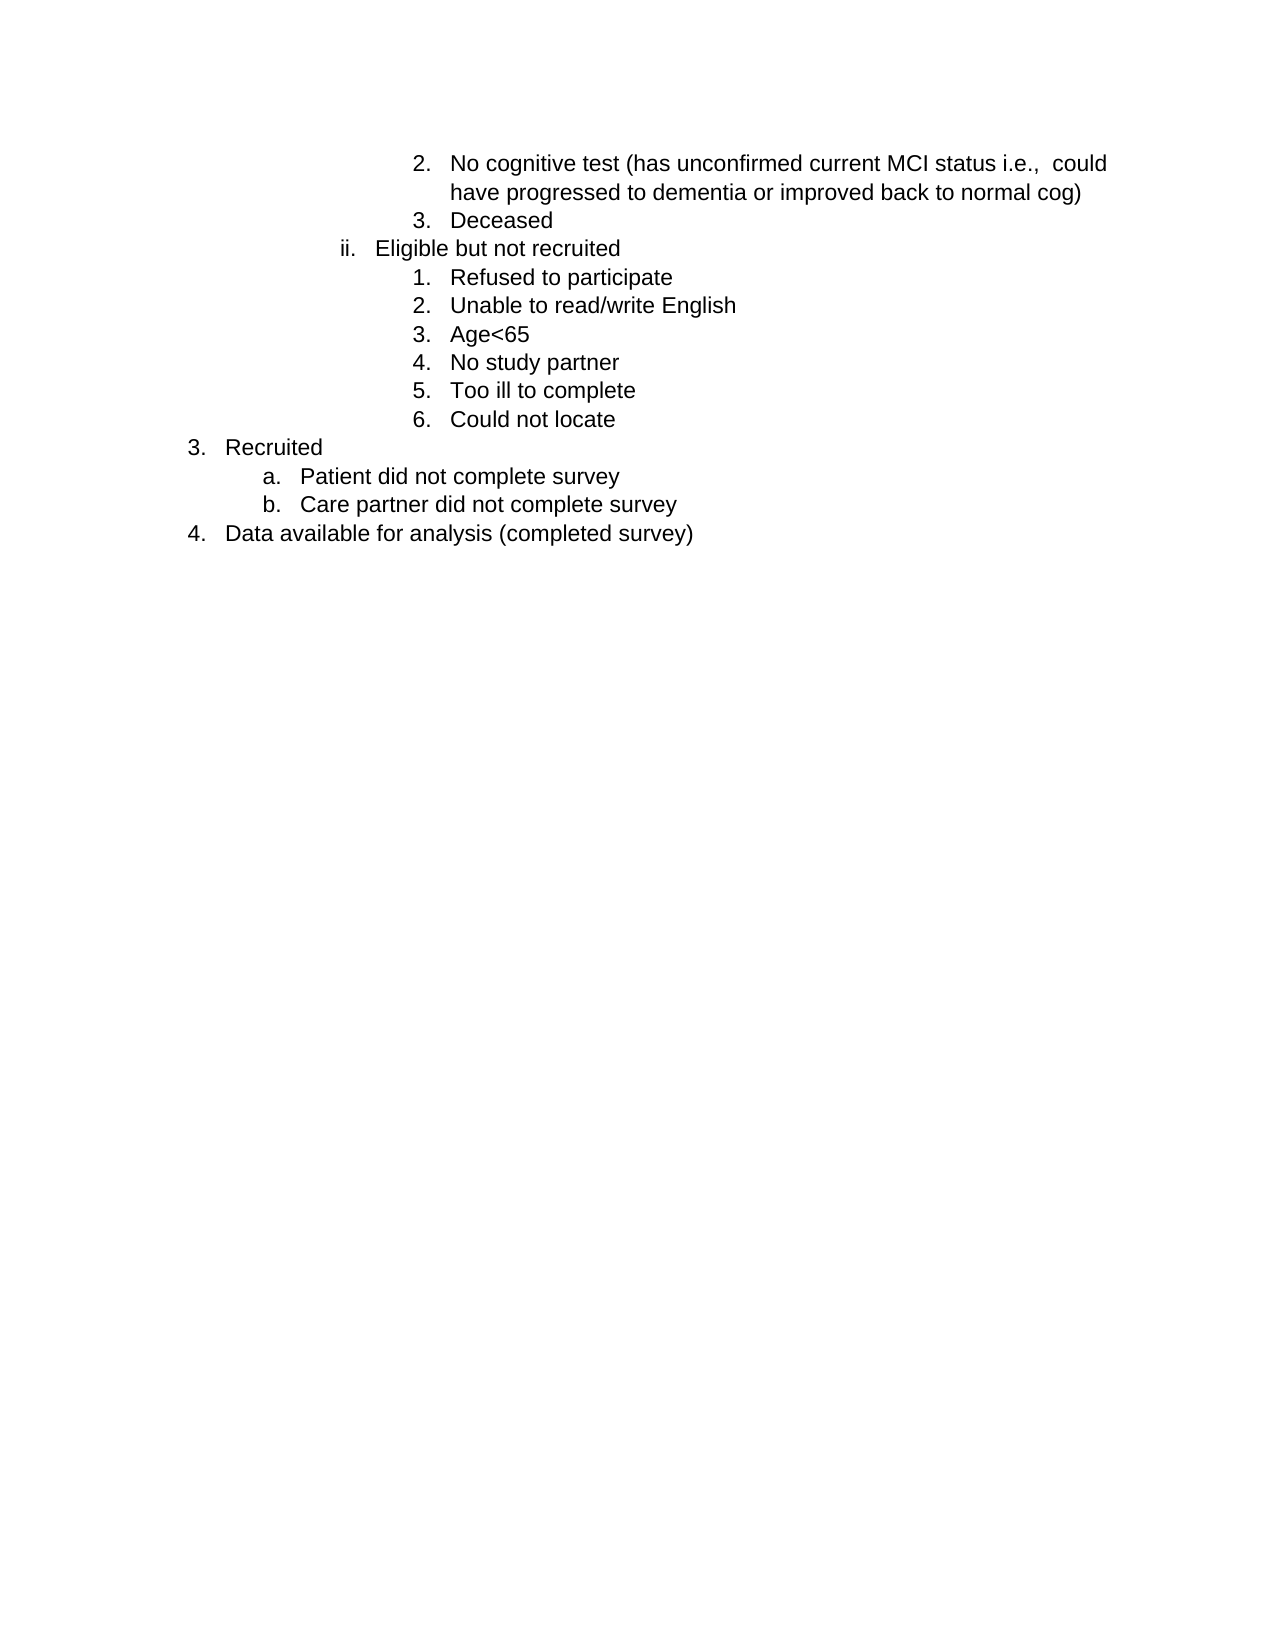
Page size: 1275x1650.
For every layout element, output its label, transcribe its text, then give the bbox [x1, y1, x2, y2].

list Eligible but not recruited [356, 235, 1125, 262]
list Deceased [412, 207, 1125, 233]
list No cognitive test (has unconfirmed current MCI status i.e., could have progressed to dementia or improved back to normal cog) [412, 150, 1125, 205]
list Age<65 [412, 321, 1125, 347]
list Refused to participate [412, 264, 1125, 290]
list Care partner did not complete survey [262, 491, 1125, 518]
list Patient did not complete survey [262, 463, 1125, 489]
list Unable to read/write English [412, 292, 1125, 318]
list Data available for analysis (completed survey) [187, 520, 1125, 546]
list Too ill to complete [412, 377, 1125, 404]
list No study partner [412, 349, 1125, 375]
list Could not locate [412, 406, 1125, 432]
list Recruited [187, 434, 1125, 461]
